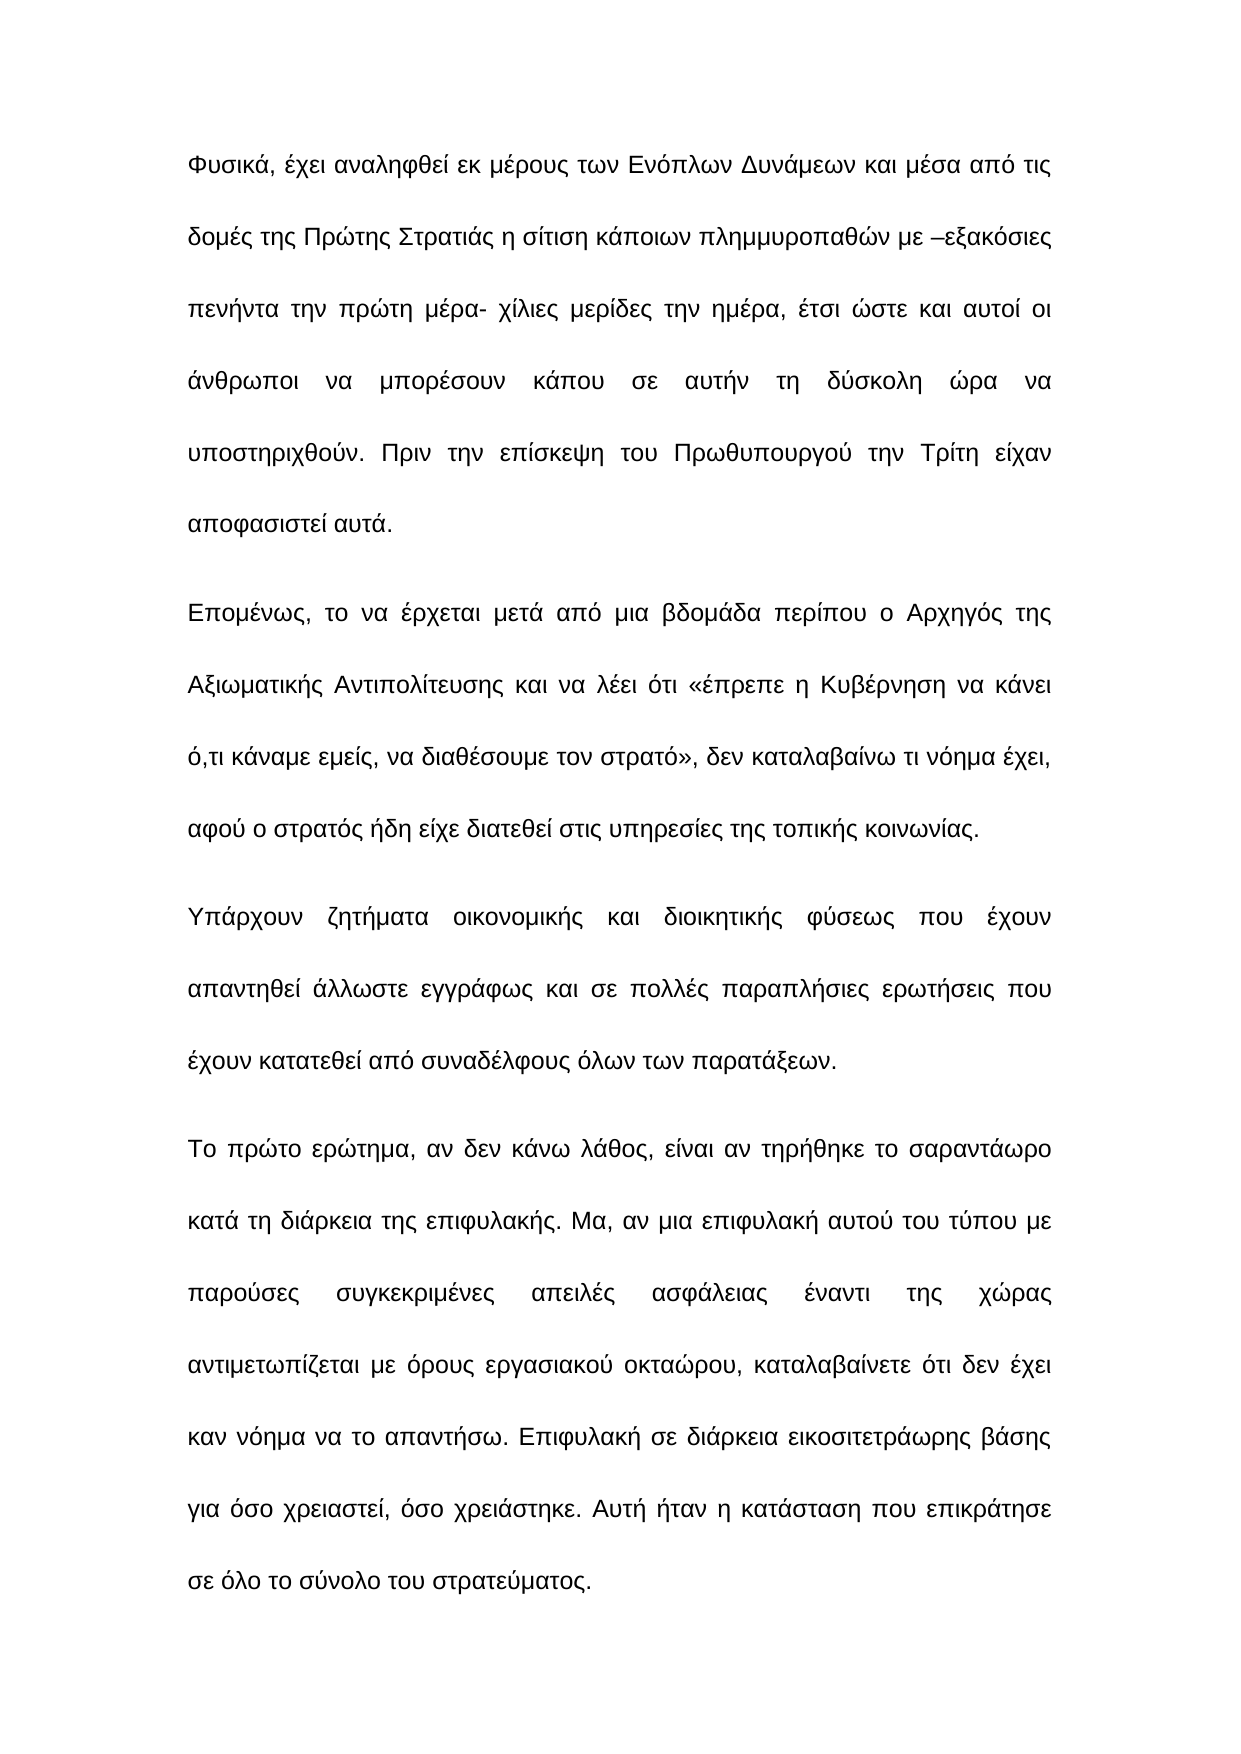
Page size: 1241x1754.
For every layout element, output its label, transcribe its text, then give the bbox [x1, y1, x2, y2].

text Επομένως, το να έρχεται μετά από μια βδομάδα περίπου ο Αρχηγός της Αξιωματικής Αντιπολίτευσης και να λέει ότι «έπρεπε η Κυβέρνηση να κάνει ό,τι κάναμε εμείς, να διαθέσουμε τον στρατό», δεν καταλαβαίνω τι νόημα έχει, αφού ο στρατός ήδη είχε διατεθεί στις υπηρεσίες της τοπικής κοινωνίας. [187, 598, 1053, 842]
text Φυσικά, έχει αναληφθεί εκ μέρους των Ενόπλων Δυνάμεων και μέσα από τις δομές της Πρώτης Στρατιάς η σίτιση κάποιων πλημμυροπαθών με –εξακόσιες πενήντα την πρώτη μέρα- χίλιες μερίδες την ημέρα, έτσι ώστε και αυτοί οι άνθρωποι να μπορέσουν κάπου σε αυτήν τη δύσκολη ώρα να υποστηριχθούν. Πριν την επίσκεψη του Πρωθυπουργού την Τρίτη είχαν αποφασιστεί αυτά. [187, 150, 1053, 538]
text Υπάρχουν ζητήματα οικονομικής και διοικητικής φύσεως που έχουν απαντηθεί άλλωστε εγγράφως και σε πολλές παραπλήσιες ερωτήσεις που έχουν κατατεθεί από συναδέλφους όλων των παρατάξεων. [187, 902, 1053, 1074]
text Το πρώτο ερώτημα, αν δεν κάνω λάθος, είναι αν τηρήθηκε το σαραντάωρο κατά τη διάρκεια της επιφυλακής. Μα, αν μια επιφυλακή αυτού του τύπου με παρούσες συγκεκριμένες απειλές ασφάλειας έναντι της χώρας αντιμετωπίζεται με όρους εργασιακού οκταώρου, καταλαβαίνετε ότι δεν έχει καν νόημα να το απαντήσω. Επιφυλακή σε διάρκεια εικοσιτετράωρης βάσης για όσο χρειαστεί, όσο χρειάστηκε. Αυτή ήταν η κατάσταση που επικράτησε σε όλο το σύνολο του στρατεύματος. [187, 1134, 1053, 1594]
